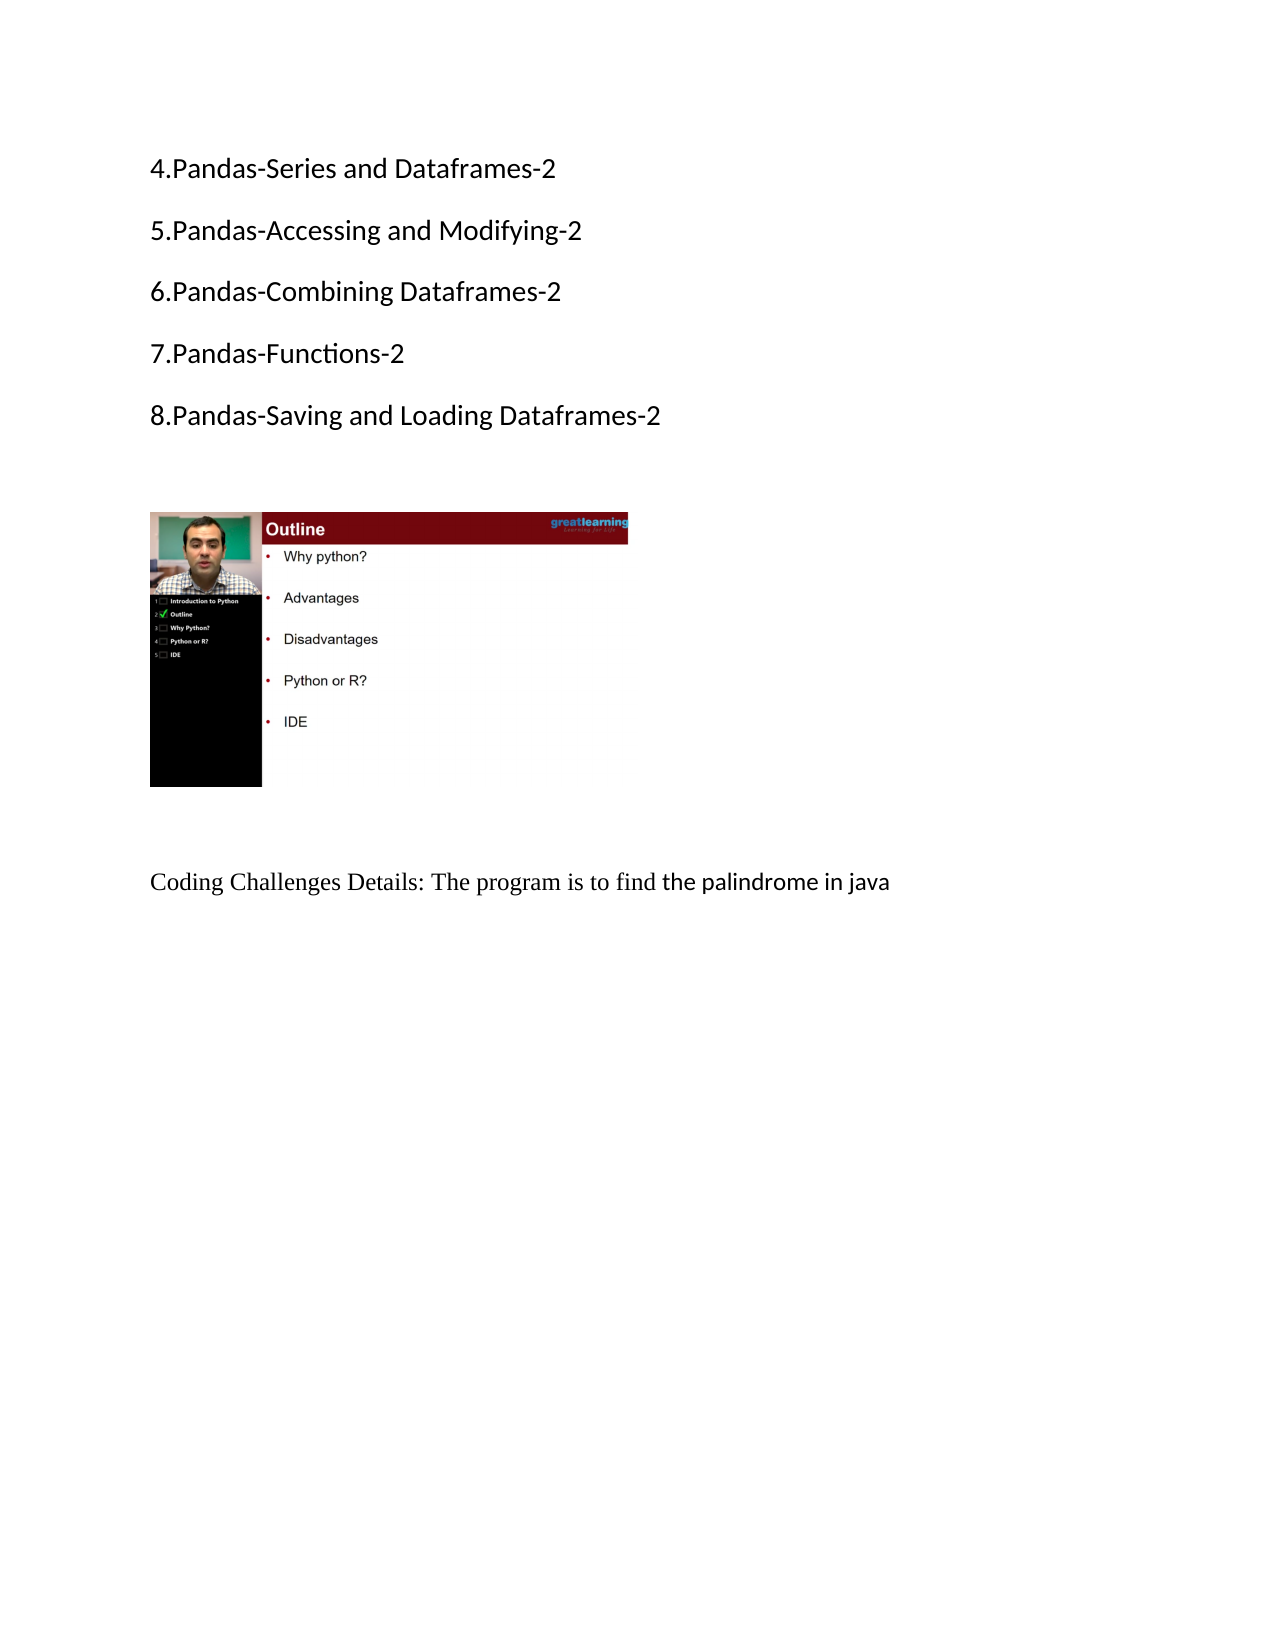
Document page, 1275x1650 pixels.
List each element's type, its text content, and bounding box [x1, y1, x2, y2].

text Coding Challenges Details: The program is to find the palindrome in java [150, 866, 1125, 896]
text 8.Pandas-Saving and Loading Dataframes-2 [150, 397, 1125, 433]
text 6.Pandas-Combining Dataframes-2 [150, 273, 1125, 309]
text 5.Pandas-Accessing and Modifying-2 [150, 212, 1125, 247]
picture [150, 512, 638, 787]
text 7.Pandas-Functions-2 [150, 335, 1125, 371]
text 4.Pandas-Series and Dataframes-2 [150, 150, 1125, 186]
